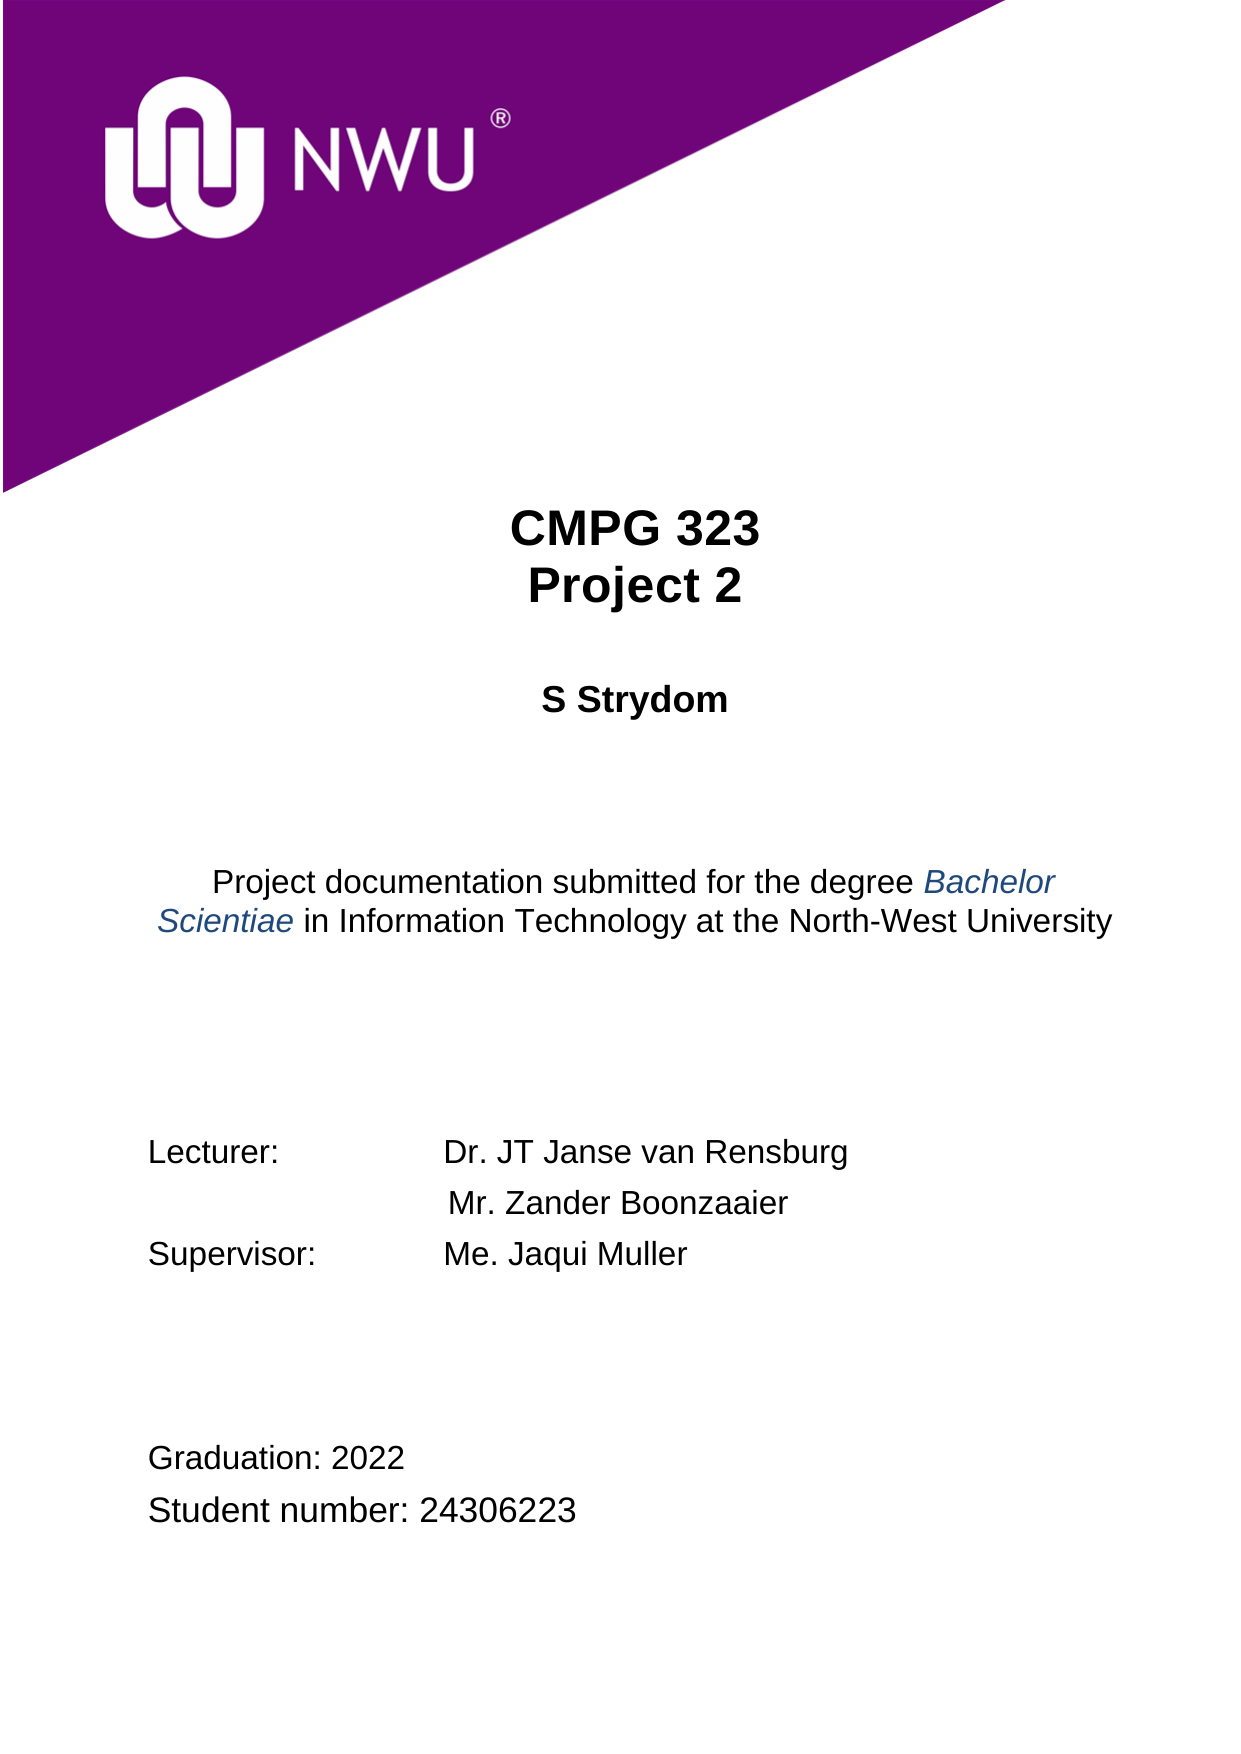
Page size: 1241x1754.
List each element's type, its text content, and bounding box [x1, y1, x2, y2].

text Mr. Zander Boonzaaier [148, 1183, 1122, 1222]
text S Strydom [148, 678, 1122, 721]
picture [3, 0, 1007, 493]
text Student number: 24306223 [148, 1489, 1122, 1530]
title Project 2 [148, 556, 1122, 613]
text Project documentation submitted for the degree Bachelor Scientiae in Information Technology at the North-West University [148, 862, 1122, 939]
text Supervisor: Me. Jaqui Muller [148, 1234, 1122, 1273]
title CMPG 323 [148, 498, 1122, 556]
text Lecturer: Dr. JT Janse van Rensburg [148, 1132, 1122, 1171]
text Graduation: 2022 [148, 1438, 1122, 1477]
